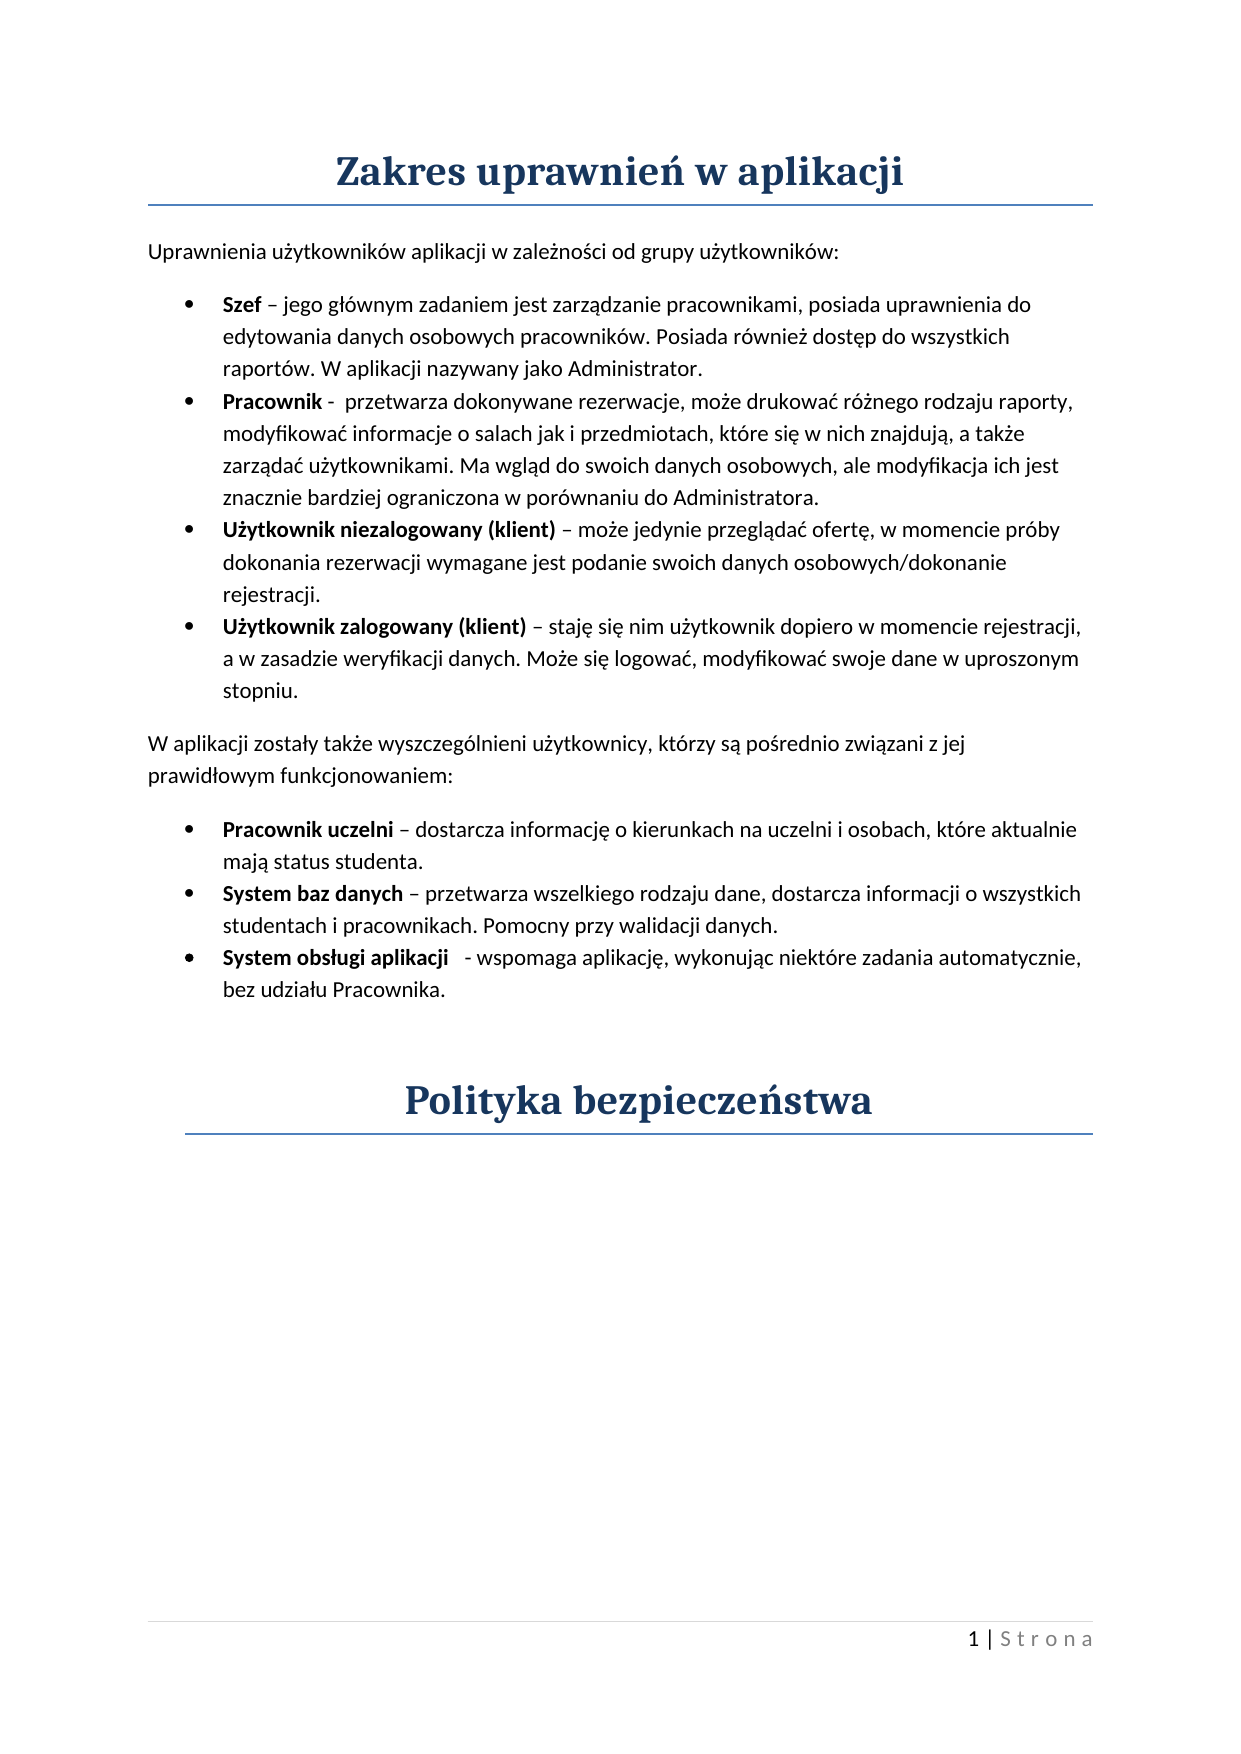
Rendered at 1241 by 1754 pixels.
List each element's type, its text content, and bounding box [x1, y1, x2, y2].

text Uprawnienia użytkowników aplikacji w zależności od grupy użytkowników: [148, 237, 1093, 265]
list System baz danych – przetwarza wszelkiego rodzaju dane, dostarcza informacji o wszystkich studentach i pracownikach. Pomocny przy walidacji danych. [185, 879, 1093, 939]
list Pracownik - przetwarza dokonywane rezerwacje, może drukować różnego rodzaju raporty, modyfikować informacje o salach jak i przedmiotach, które się w nich znajdują, a także zarządać użytkownikami. Ma wgląd do swoich danych osobowych, ale modyfikacja ich jest znacznie bardziej ograniczona w porównaniu do Administratora. [185, 387, 1093, 511]
list Użytkownik zalogowany (klient) – staję się nim użytkownik dopiero w momencie rejestracji, a w zasadzie weryfikacji danych. Może się logować, modyfikować swoje dane w uproszonym stopniu. [185, 612, 1093, 704]
text Polityka bezpieczeństwa [185, 1077, 1093, 1133]
list Użytkownik niezalogowany (klient) – może jedynie przeglądać ofertę, w momencie próby dokonania rezerwacji wymagane jest podanie swoich danych osobowych/dokonanie rejestracji. [185, 516, 1093, 608]
list System obsługi aplikacji - wspomaga aplikację, wykonując niektóre zadania automatycznie, bez udziału Pracownika. [185, 943, 1093, 1004]
list Pracownik uczelni – dostarcza informację o kierunkach na uczelni i osobach, które aktualnie mają status studenta. [185, 815, 1093, 875]
text W aplikacji zostały także wyszczególnieni użytkownicy, którzy są pośrednio związani z jej prawidłowym funkcjonowaniem: [148, 729, 1093, 790]
list Szef – jego głównym zadaniem jest zarządzanie pracownikami, posiada uprawnienia do edytowania danych osobowych pracowników. Posiada również dostęp do wszystkich raportów. W aplikacji nazywany jako Administrator. [185, 290, 1093, 383]
text Zakres uprawnień w aplikacji [148, 148, 1093, 204]
